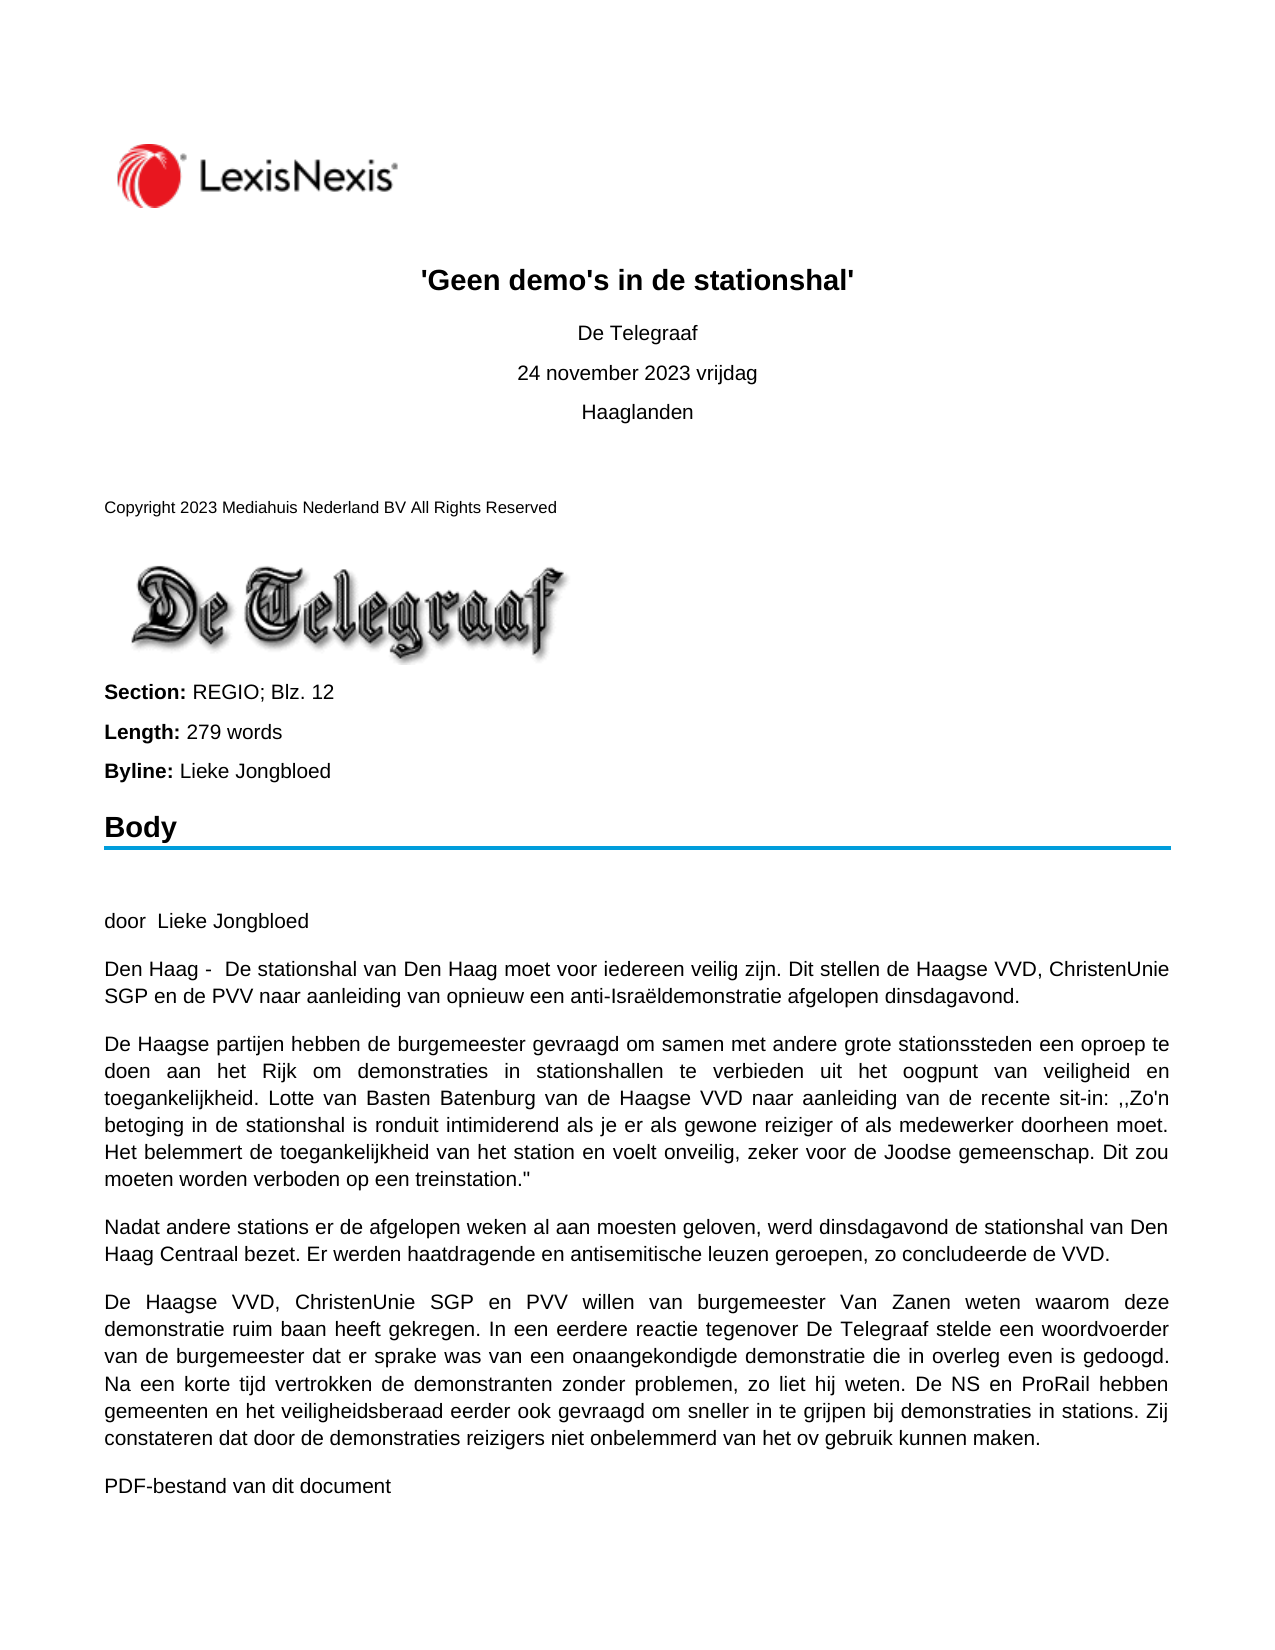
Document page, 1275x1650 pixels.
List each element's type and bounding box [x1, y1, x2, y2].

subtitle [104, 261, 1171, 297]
picture [104, 144, 412, 208]
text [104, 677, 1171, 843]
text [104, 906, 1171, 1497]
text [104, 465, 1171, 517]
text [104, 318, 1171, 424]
